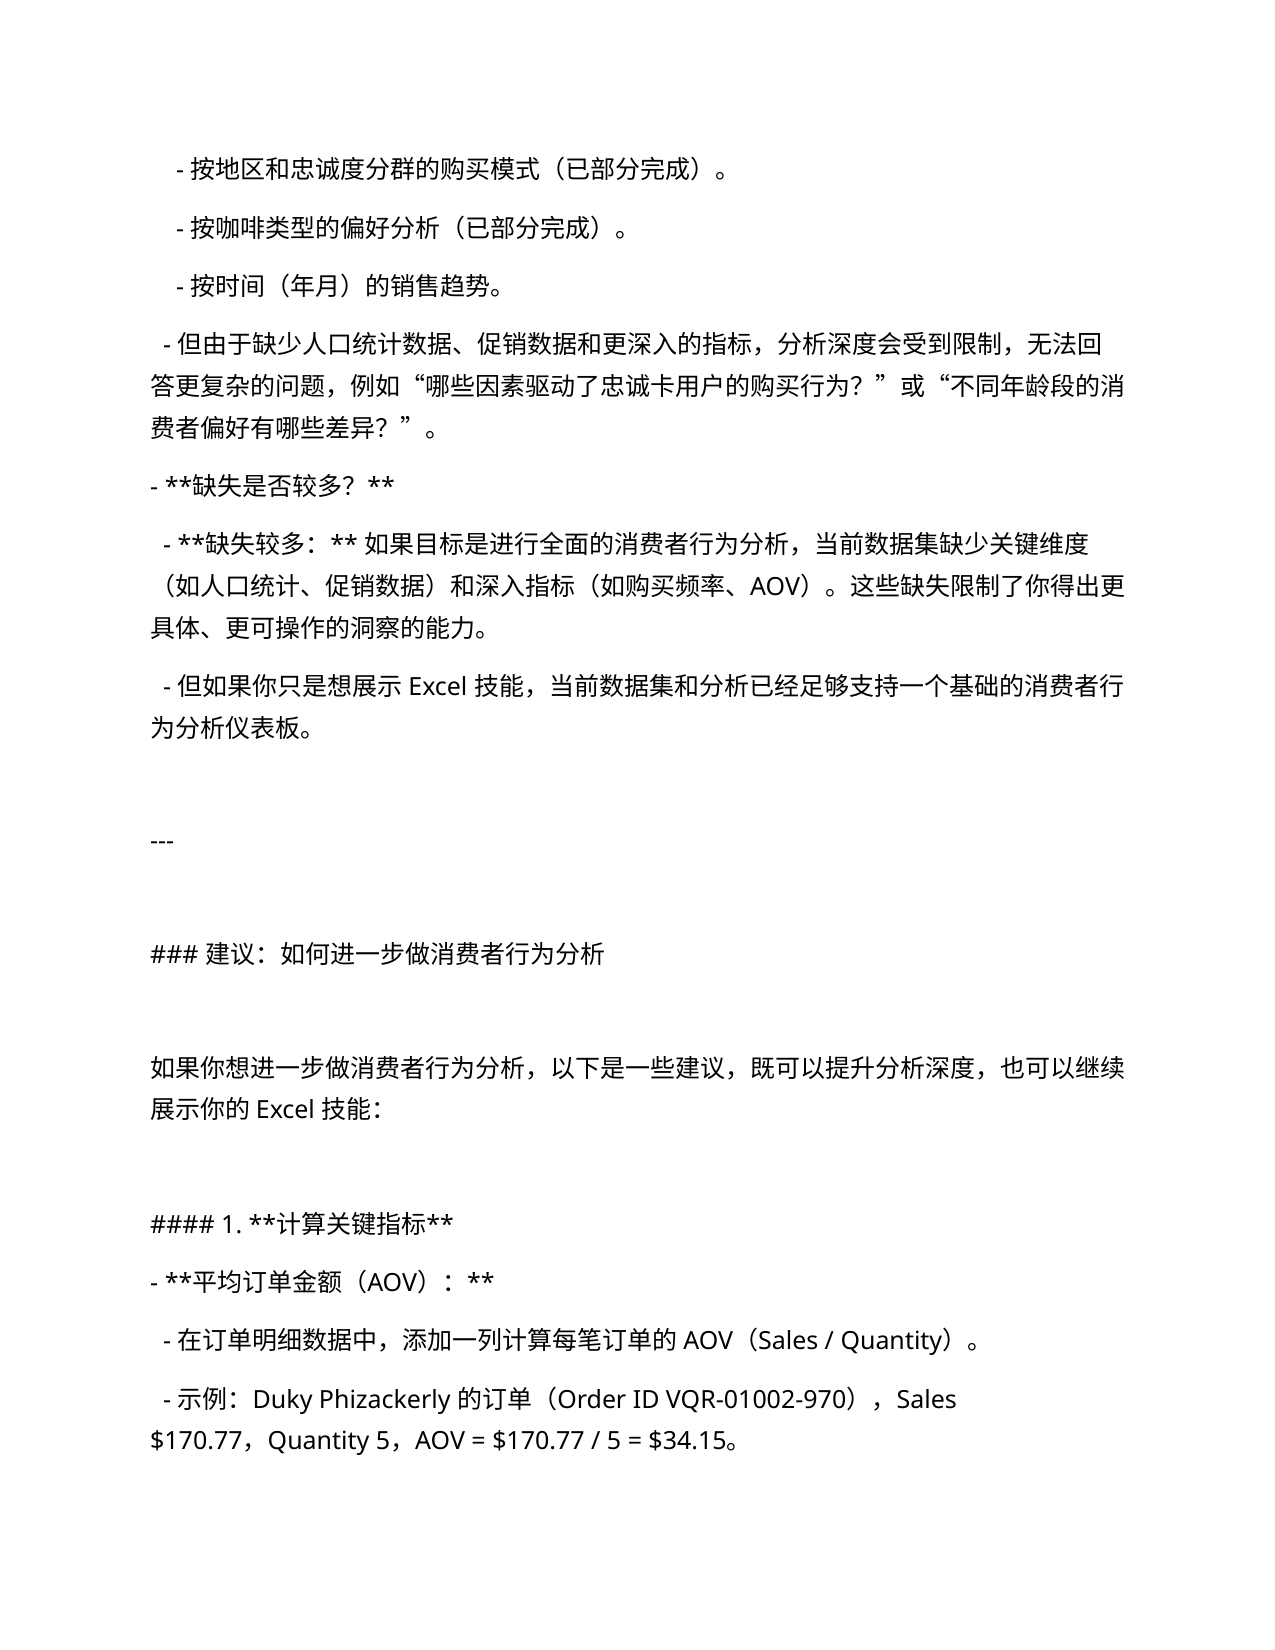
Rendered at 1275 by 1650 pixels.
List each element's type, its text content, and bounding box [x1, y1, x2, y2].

text - **缺失是否较多？** [150, 467, 1125, 503]
text - 按时间（年月）的销售趋势。 [150, 267, 1125, 303]
text - 但由于缺少人口统计数据、促销数据和更深入的指标，分析深度会受到限制，无法回答更复杂的问题，例如“哪些因素驱动了忠诚卡用户的购买行为？”或“不同年龄段的消费者偏好有哪些差异？”。 [150, 325, 1125, 444]
text - **缺失较多：** 如果目标是进行全面的消费者行为分析，当前数据集缺少关键维度（如人口统计、促销数据）和深入指标（如购买频率、AOV）。这些缺失限制了你得出更具体、更可操作的洞察的能力。 [150, 525, 1125, 644]
text #### 1. **计算关键指标** [150, 1204, 1125, 1240]
text ### 建议：如何进一步做消费者行为分析 [150, 934, 1125, 970]
text - 在订单明细数据中，添加一列计算每笔订单的 AOV（Sales / Quantity）。 [150, 1321, 1125, 1357]
text - **平均订单金额（AOV）：** [150, 1262, 1125, 1299]
text - 按咖啡类型的偏好分析（已部分完成）。 [150, 208, 1125, 244]
text --- [150, 822, 1125, 857]
text - 示例：Duky Phizackerly 的订单（Order ID VQR-01002-970），Sales $170.77，Quantity 5，AOV = $170.77 / 5 = $34.15。 [150, 1379, 1125, 1457]
text - 按地区和忠诚度分群的购买模式（已部分完成）。 [150, 150, 1125, 186]
text - 但如果你只是想展示 Excel 技能，当前数据集和分析已经足够支持一个基础的消费者行为分析仪表板。 [150, 667, 1125, 744]
text 如果你想进一步做消费者行为分析，以下是一些建议，既可以提升分析深度，也可以继续展示你的 Excel 技能： [150, 1048, 1125, 1126]
